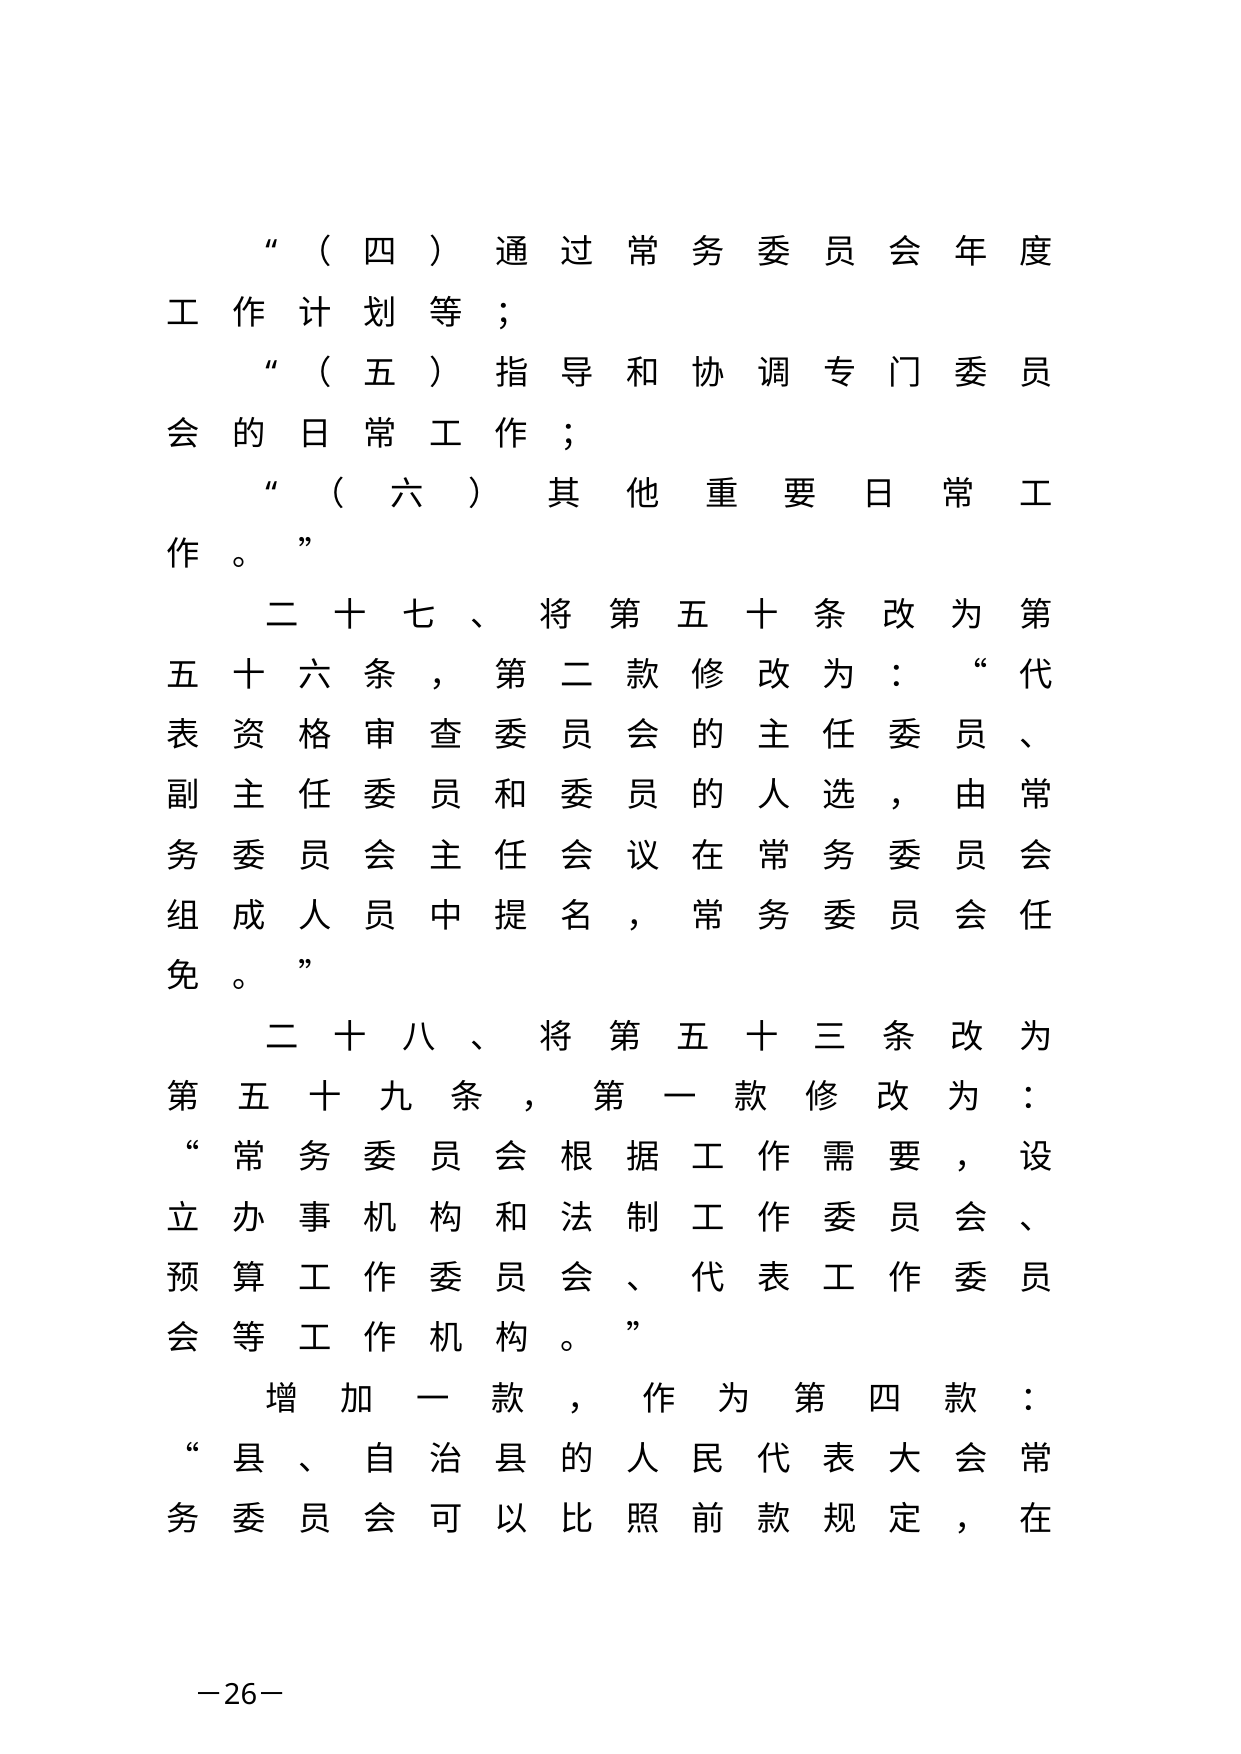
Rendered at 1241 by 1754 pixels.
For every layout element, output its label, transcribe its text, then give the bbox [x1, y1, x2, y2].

text “（五）指导和协调专门委员会的日常工作； [167, 340, 1085, 461]
text “（六）其他重要日常工作。” [167, 461, 1085, 581]
text 二十八、将第五十三条改为第五十九条，第一款修改为：“常务委员会根据工作需要，设立办事机构和法制工作委员会、预算工作委员会、代表工作委员会等工作机构。” [167, 1003, 1085, 1365]
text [167, 1365, 1085, 1546]
text “（四）通过常务委员会年度工作计划等； [167, 219, 1085, 340]
text 二十七、将第五十条改为第五十六条，第二款修改为：“代表资格审查委员会的主任委员、副主任委员和委员的人选，由常务委员会主任会议在常务委员会组成人员中提名，常务委员会任免。” [167, 581, 1085, 1003]
